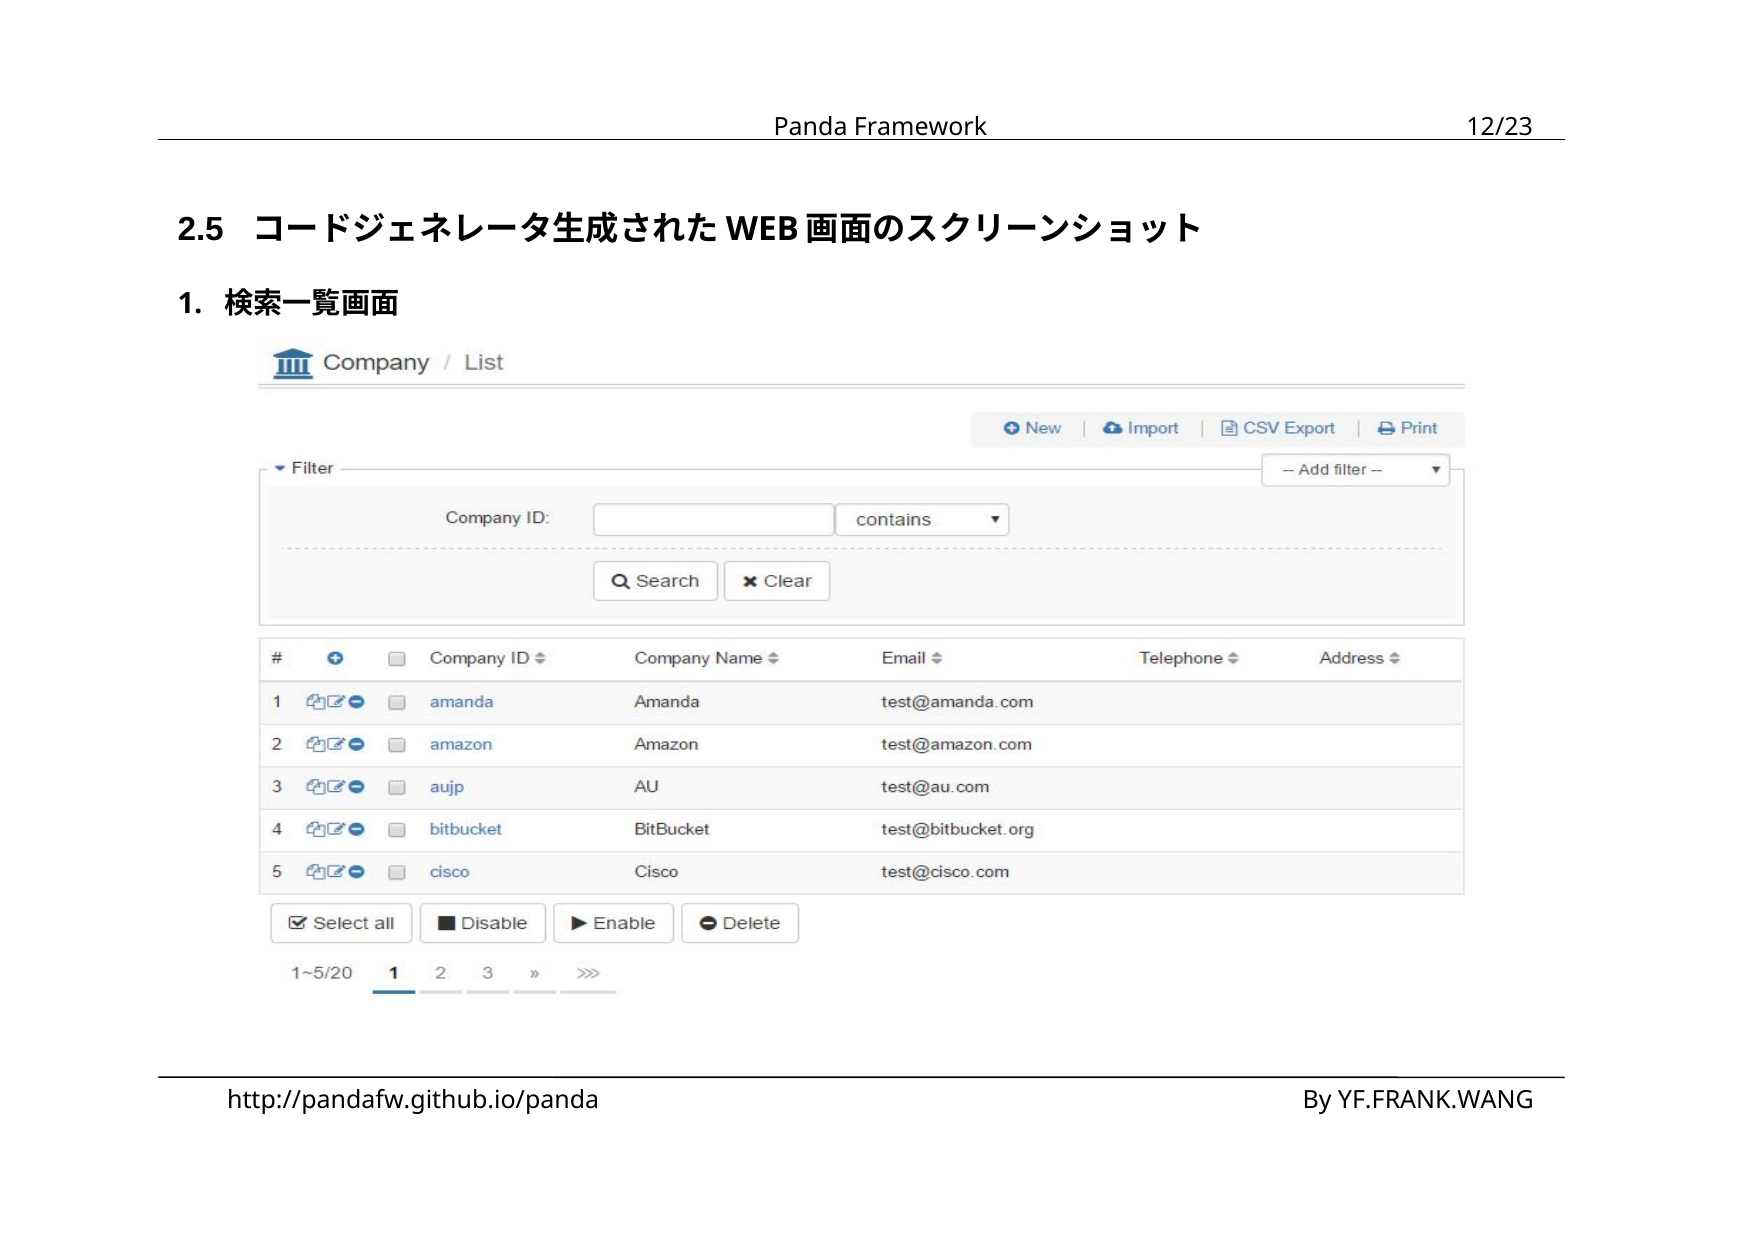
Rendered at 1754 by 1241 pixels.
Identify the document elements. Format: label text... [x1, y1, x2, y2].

subtitle コードジェネレータ生成されたWEB画面のスクリーンショット [177, 188, 1547, 263]
picture [235, 338, 1489, 1007]
list 検索一覧画面 [177, 263, 1547, 338]
